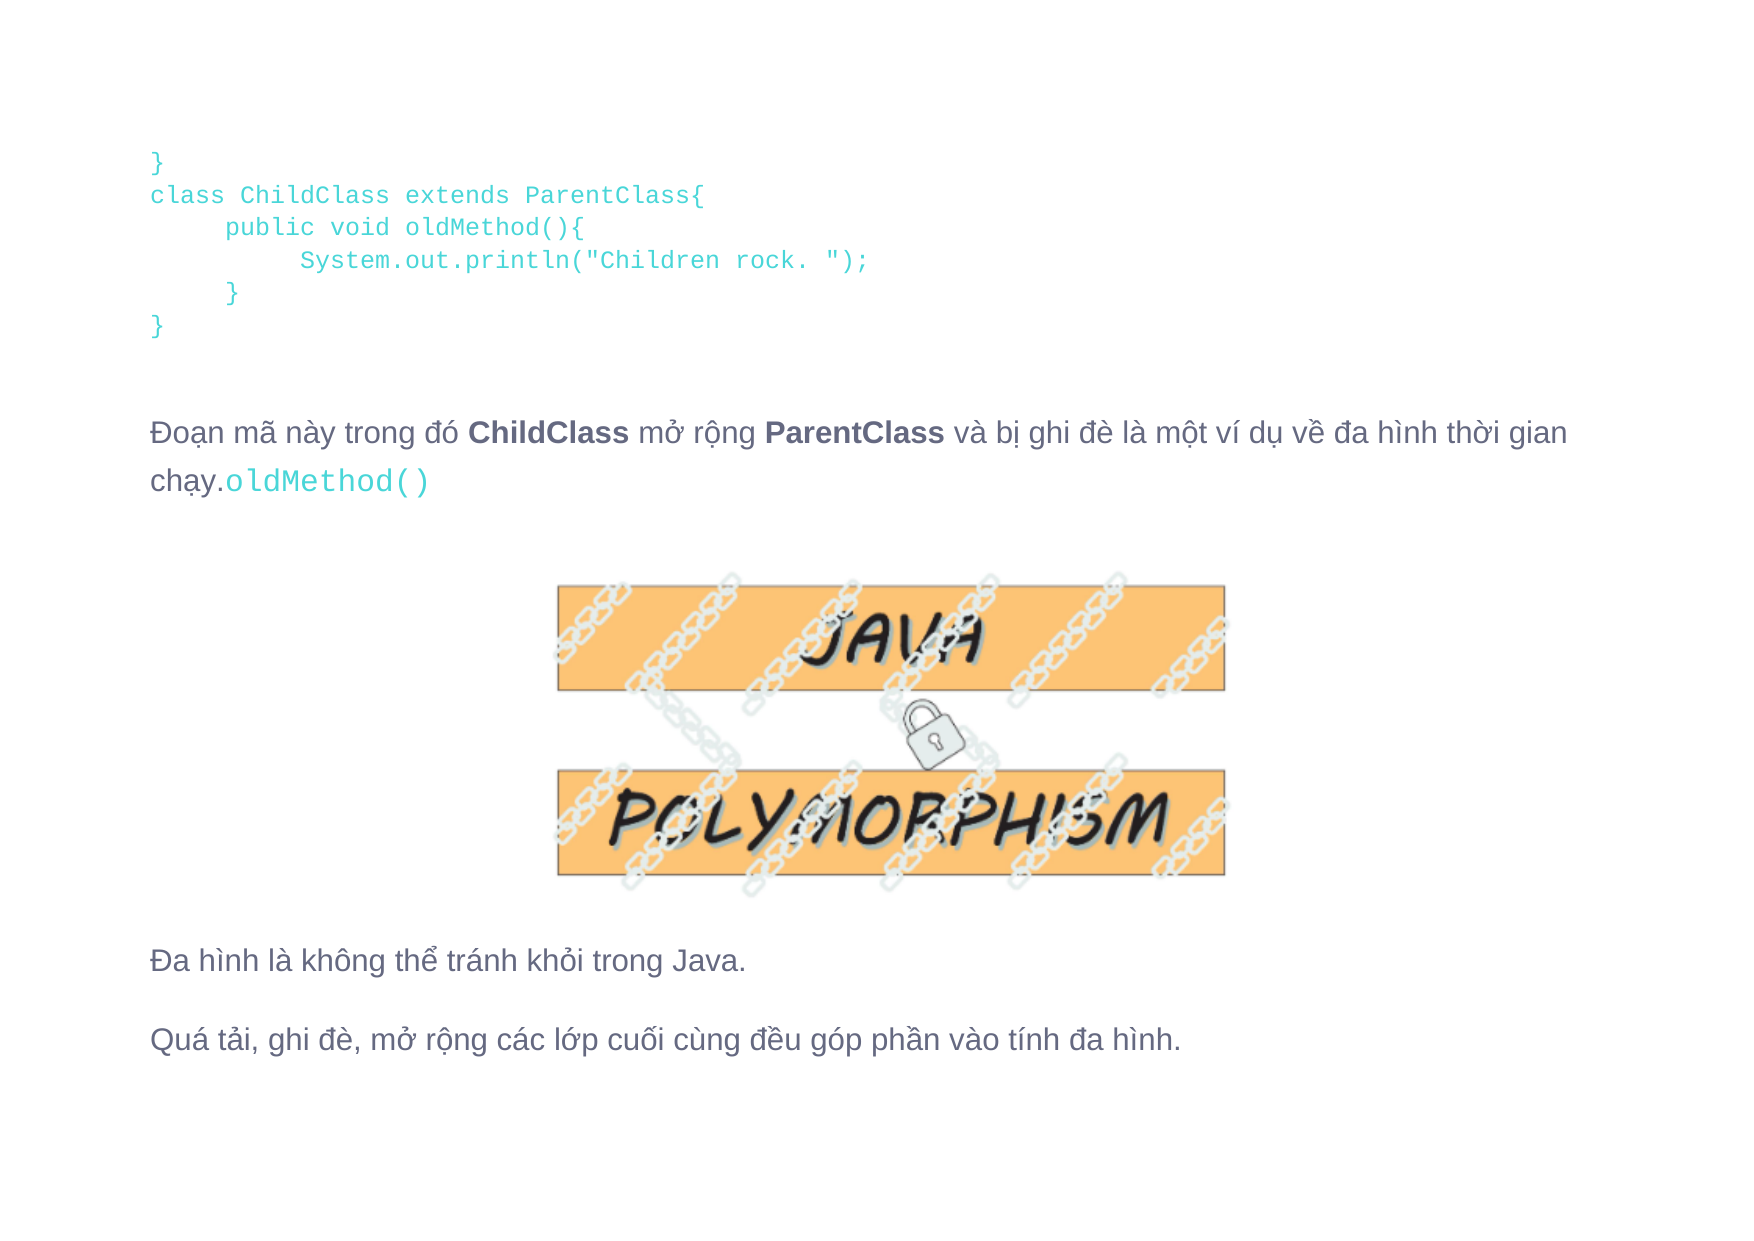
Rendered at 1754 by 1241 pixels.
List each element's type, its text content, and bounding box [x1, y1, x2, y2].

subtitle Đa hình là không thể tránh khỏi trong Java. [150, 942, 1604, 978]
text } [150, 150, 1604, 178]
text } [150, 312, 1604, 341]
subtitle Đoạn mã này trong đó ChildClass mở rộng ParentClass và bị ghi đè là một ví dụ về đa hình thời gian chạy.oldMethod() [150, 414, 1604, 500]
text System.out.println("Children rock. "); [150, 247, 1604, 276]
text } [150, 280, 1604, 308]
text class ChildClass extends ParentClass{ [150, 182, 1604, 211]
picture [525, 544, 1266, 907]
text public void oldMethod(){ [150, 215, 1604, 243]
subtitle Quá tải, ghi đè, mở rộng các lớp cuối cùng đều góp phần vào tính đa hình. [150, 1021, 1604, 1057]
